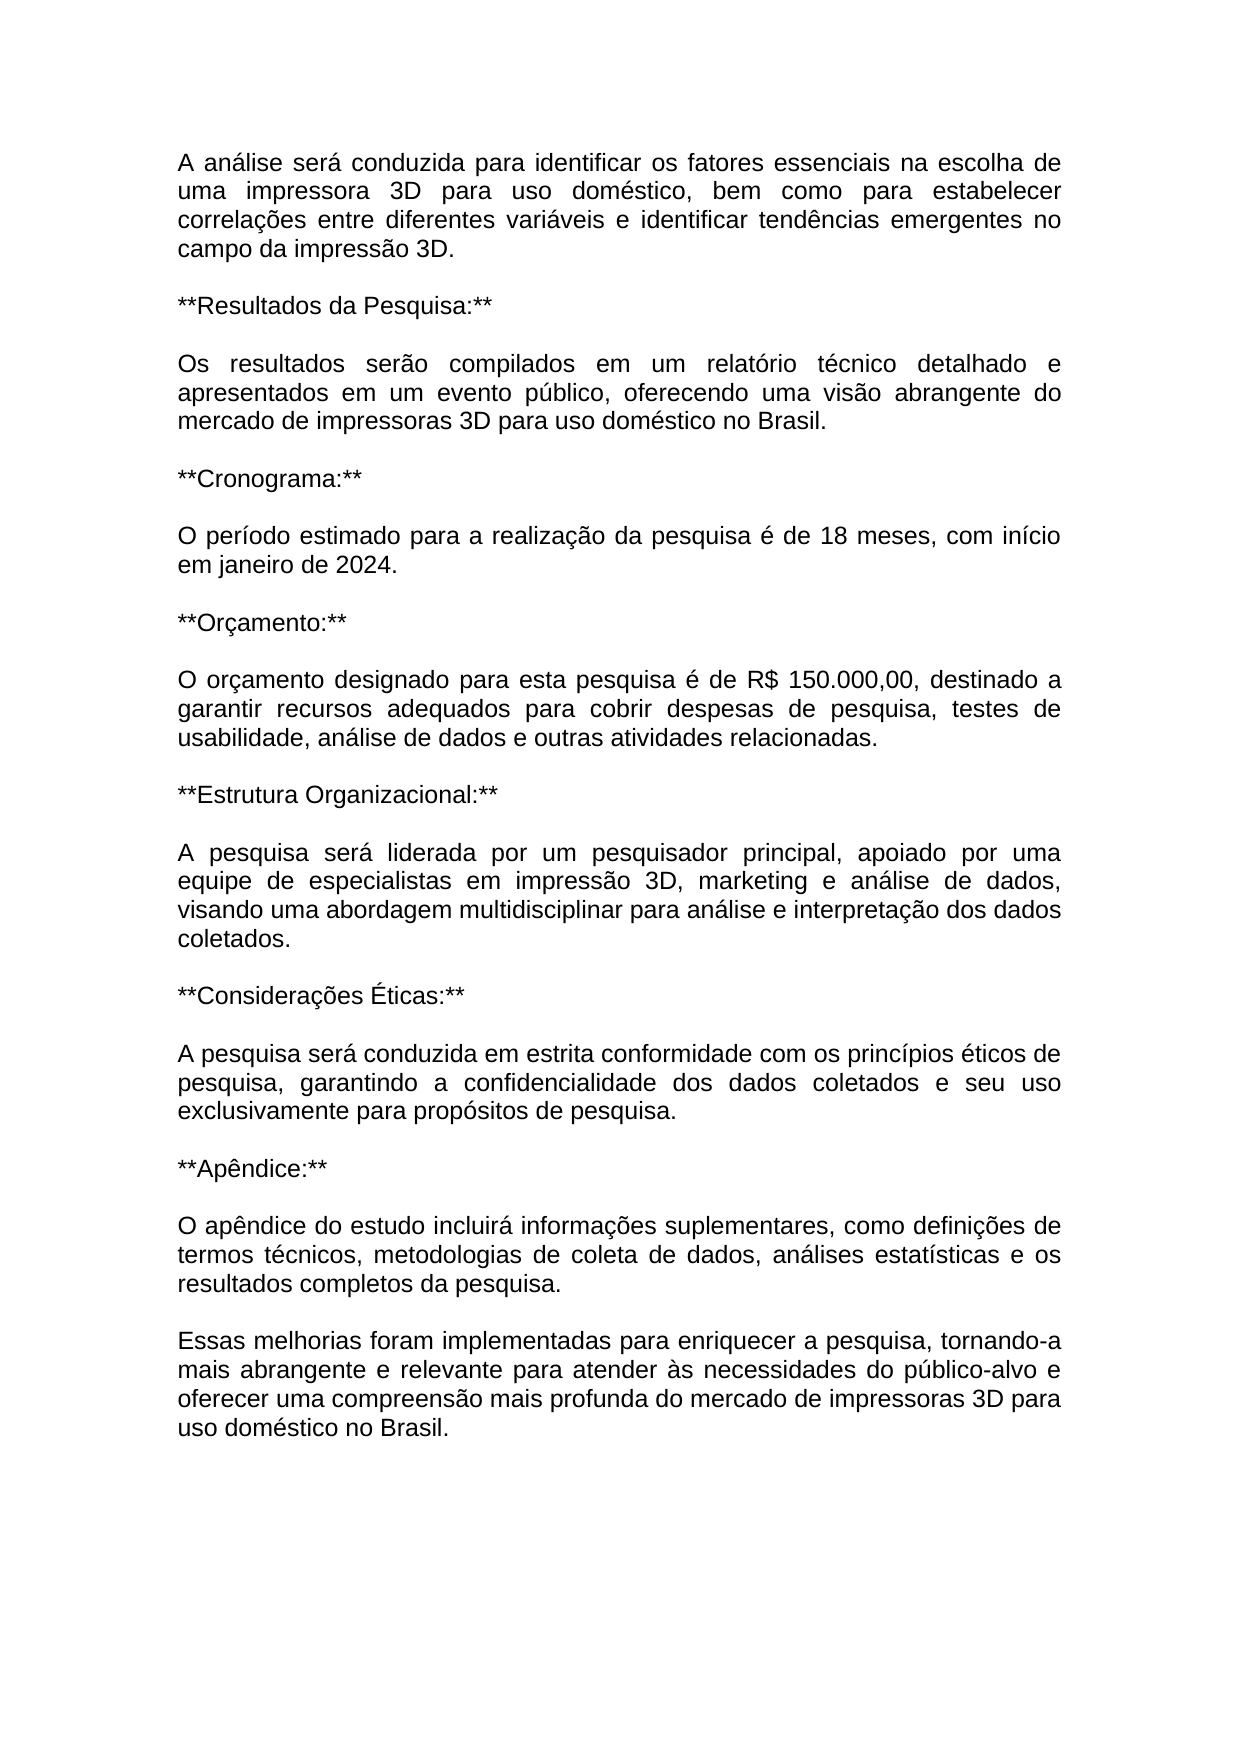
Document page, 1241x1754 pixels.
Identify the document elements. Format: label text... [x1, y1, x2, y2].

text O período estimado para a realização da pesquisa é de 18 meses, com início em janeiro de 2024. [177, 521, 1063, 579]
text A pesquisa será liderada por um pesquisador principal, apoiado por uma equipe de especialistas em impressão 3D, marketing e análise de dados, visando uma abordagem multidisciplinar para análise e interpretação dos dados coletados. [177, 838, 1063, 953]
text **Resultados da Pesquisa:** [177, 291, 1063, 320]
text Os resultados serão compilados em um relatório técnico detalhado e apresentados em um evento público, oferecendo uma visão abrangente do mercado de impressoras 3D para uso doméstico no Brasil. [177, 349, 1063, 435]
text A pesquisa será conduzida em estrita conformidade com os princípios éticos de pesquisa, garantindo a confidencialidade dos dados coletados e seu uso exclusivamente para propósitos de pesquisa. [177, 1039, 1063, 1125]
text O apêndice do estudo incluirá informações suplementares, como definições de termos técnicos, metodologias de coleta de dados, análises estatísticas e os resultados completos da pesquisa. [177, 1211, 1063, 1298]
text **Considerações Éticas:** [177, 981, 1063, 1010]
text **Estrutura Organizacional:** [177, 780, 1063, 809]
text A análise será conduzida para identificar os fatores essenciais na escolha de uma impressora 3D para uso doméstico, bem como para estabelecer correlações entre diferentes variáveis e identificar tendências emergentes no campo da impressão 3D. [177, 148, 1063, 263]
text **Orçamento:** [177, 608, 1063, 636]
text **Cronograma:** [177, 464, 1063, 493]
text **Apêndice:** [177, 1154, 1063, 1183]
text O orçamento designado para esta pesquisa é de R$ 150.000,00, destinado a garantir recursos adequados para cobrir despesas de pesquisa, testes de usabilidade, análise de dados e outras atividades relacionadas. [177, 665, 1063, 751]
text Essas melhorias foram implementadas para enriquecer a pesquisa, tornando-a mais abrangente e relevante para atender às necessidades do público-alvo e oferecer uma compreensão mais profunda do mercado de impressoras 3D para uso doméstico no Brasil. [177, 1326, 1063, 1441]
